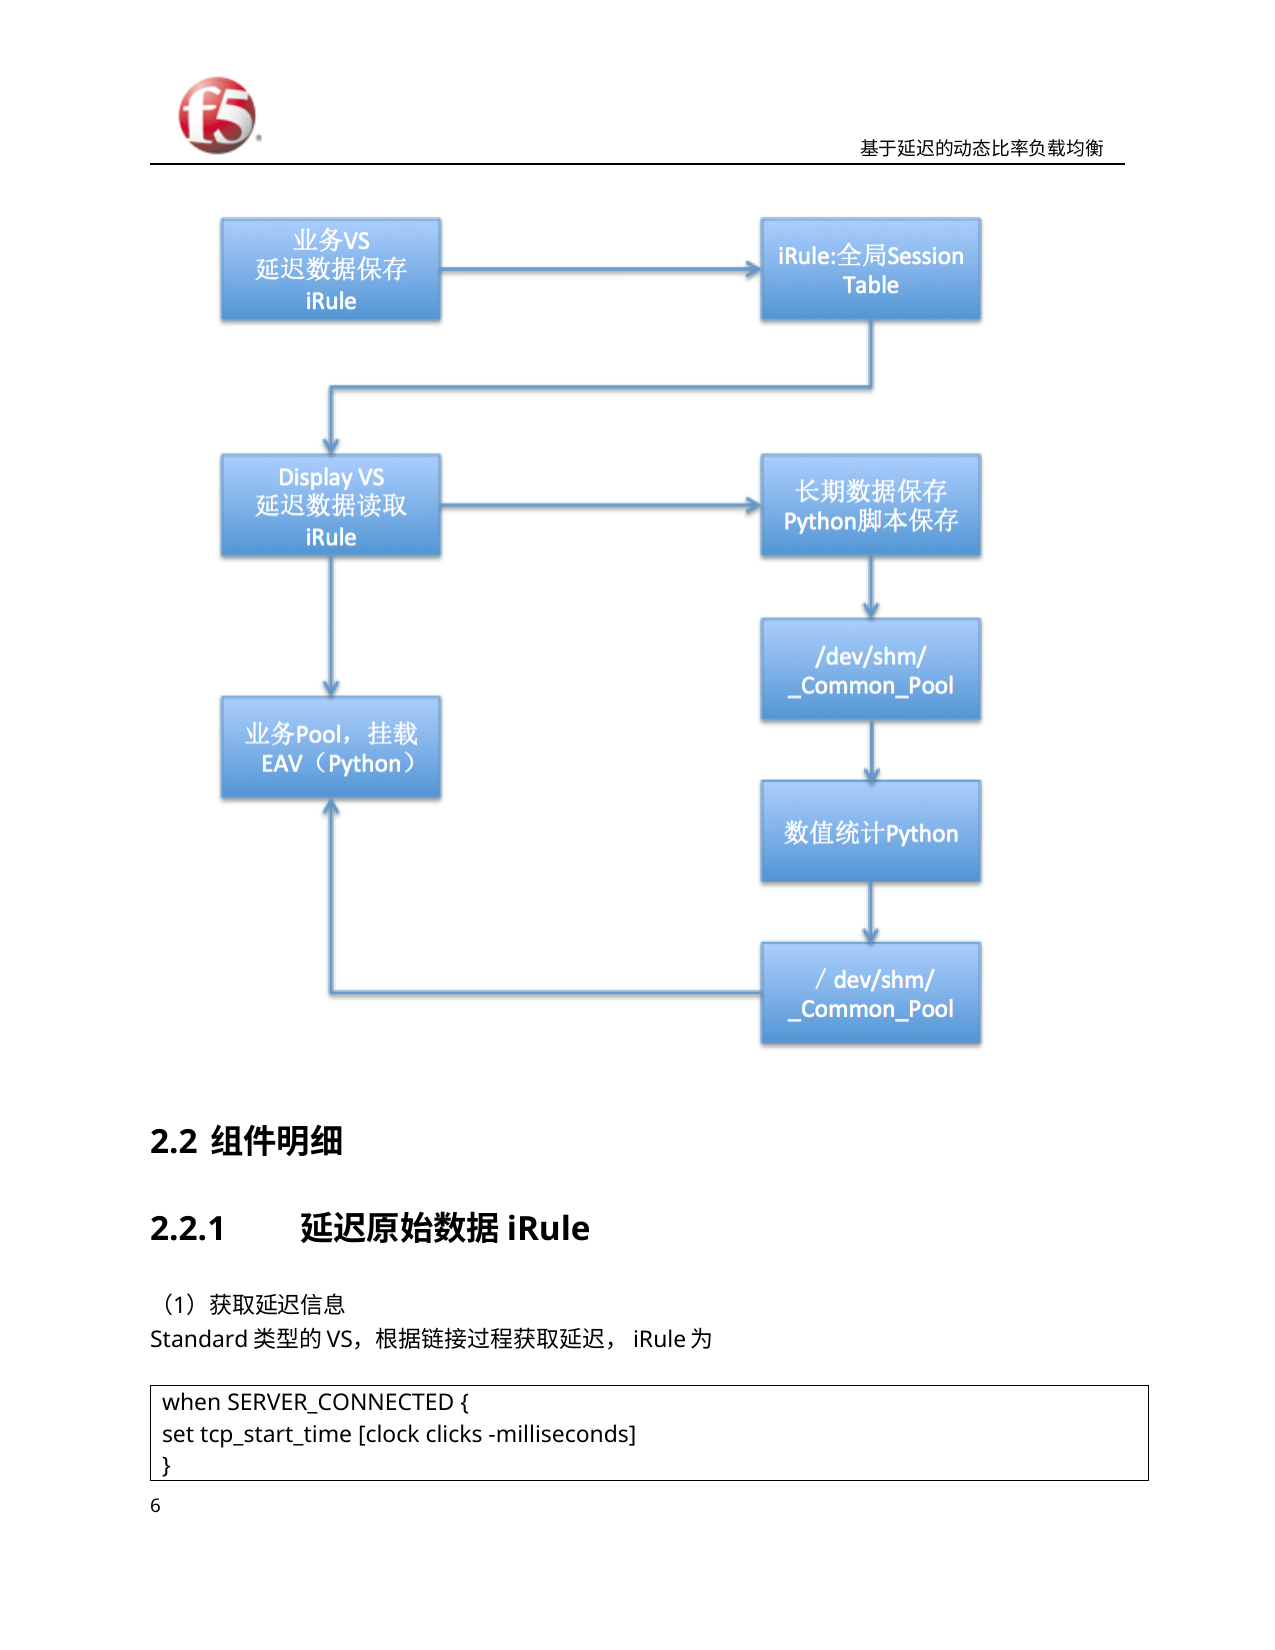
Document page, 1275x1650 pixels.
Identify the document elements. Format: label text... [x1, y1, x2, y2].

subtitle 延迟原始数据iRule [150, 1202, 1125, 1250]
text Standard类型的VS，根据链接过程获取延迟， iRule为 [150, 1321, 1125, 1354]
picture [171, 75, 265, 156]
subtitle 组件明细 [150, 1115, 1125, 1163]
picture [150, 196, 1038, 1082]
text （1）获取延迟信息 [150, 1287, 1125, 1321]
